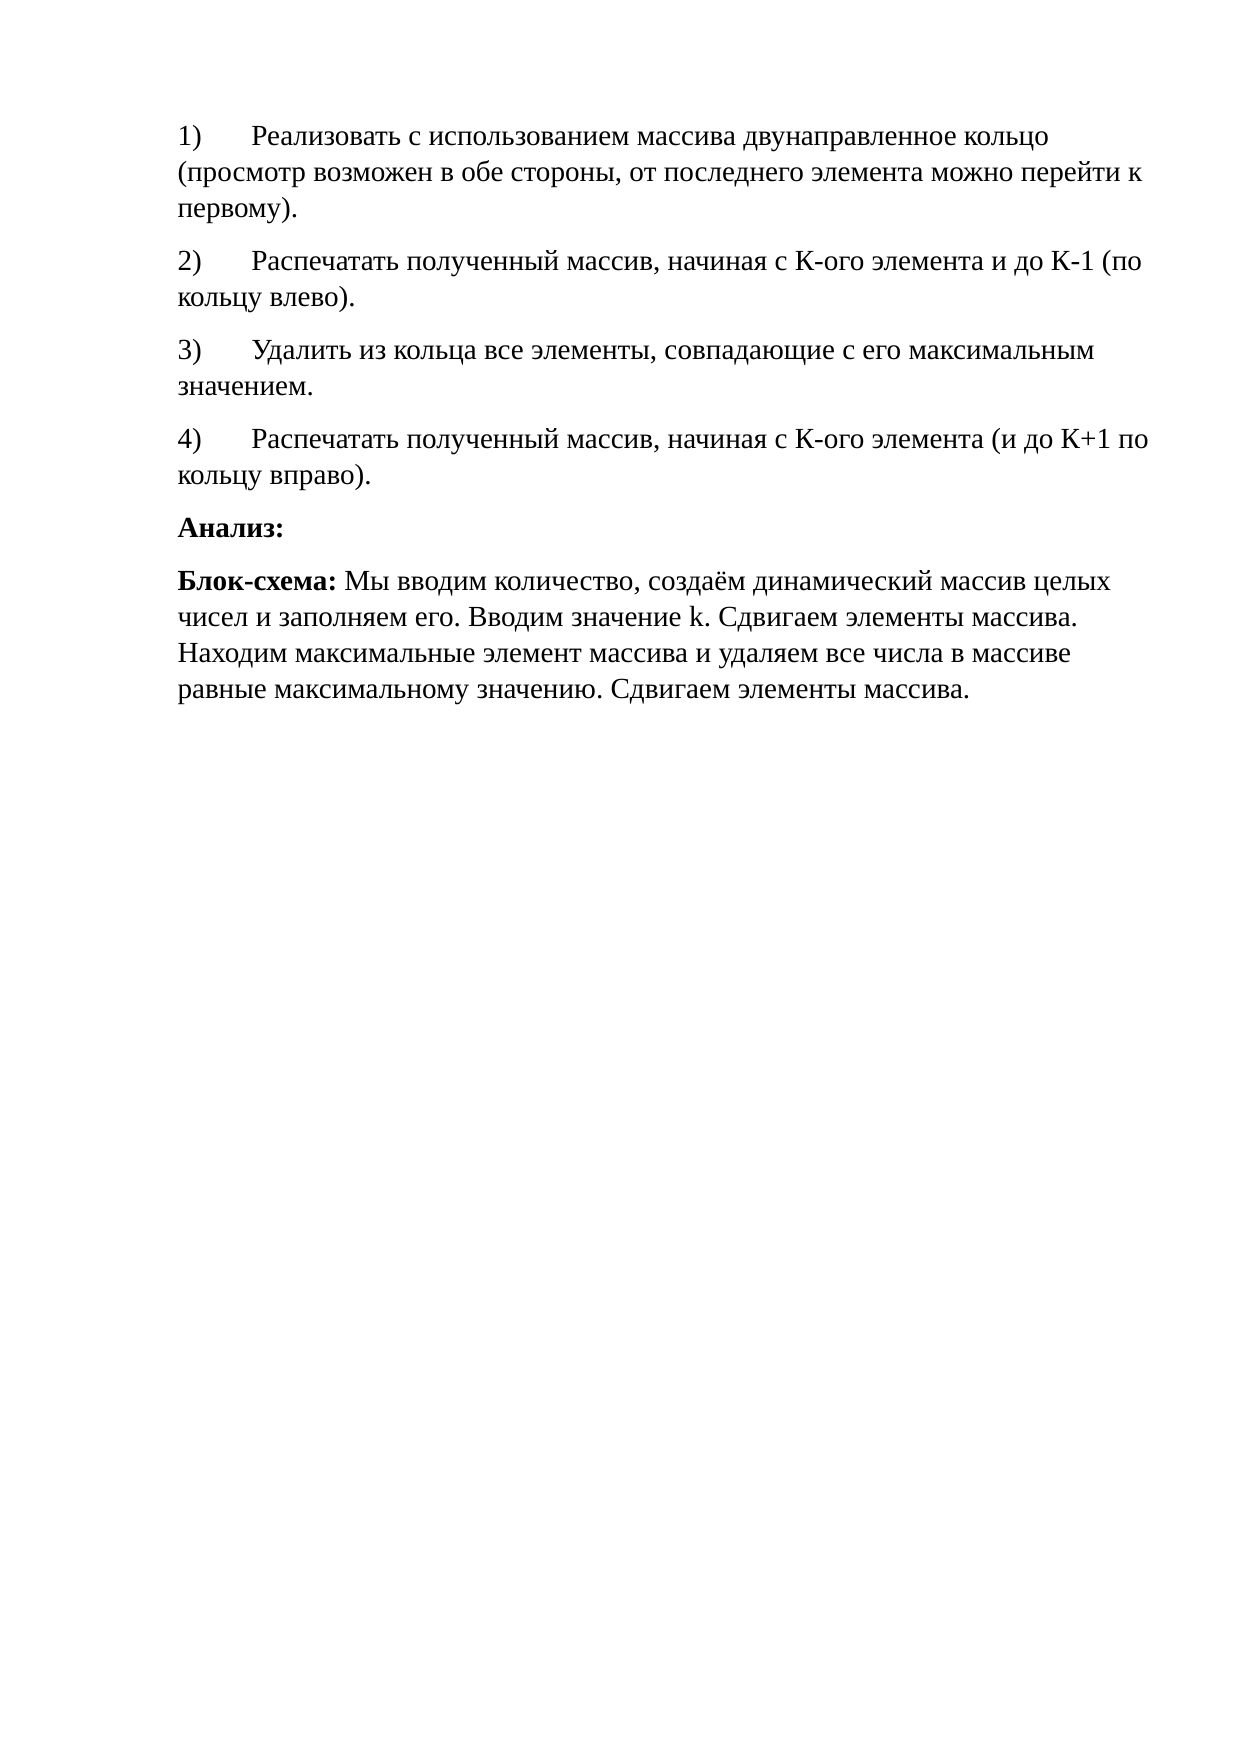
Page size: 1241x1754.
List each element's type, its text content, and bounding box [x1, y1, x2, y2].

text 2) Распечатать полученный массив, начиная с К-ого элемента и до К-1 (по кольцу влево). [177, 243, 1152, 313]
text 1) Реализовать с использованием массива двунаправленное кольцо (просмотр возможен в обе стороны, от последнего элемента можно перейти к первому). [177, 118, 1152, 224]
text Блок-схема: Мы вводим количество, создаём динамический массив целых чисел и заполняем его. Вводим значение k. Сдвигаем элементы массива. Находим максимальные элемент массива и удаляем все числа в массиве равные максимальному значению. Сдвигаем элементы массива. [177, 563, 1152, 705]
text Анализ: [177, 510, 1152, 544]
text 3) Удалить из кольца все элементы, совпадающие с его максимальным значением. [177, 332, 1152, 402]
text 4) Распечатать полученный массив, начиная с К-ого элемента (и до К+1 по кольцу вправо). [177, 421, 1152, 491]
